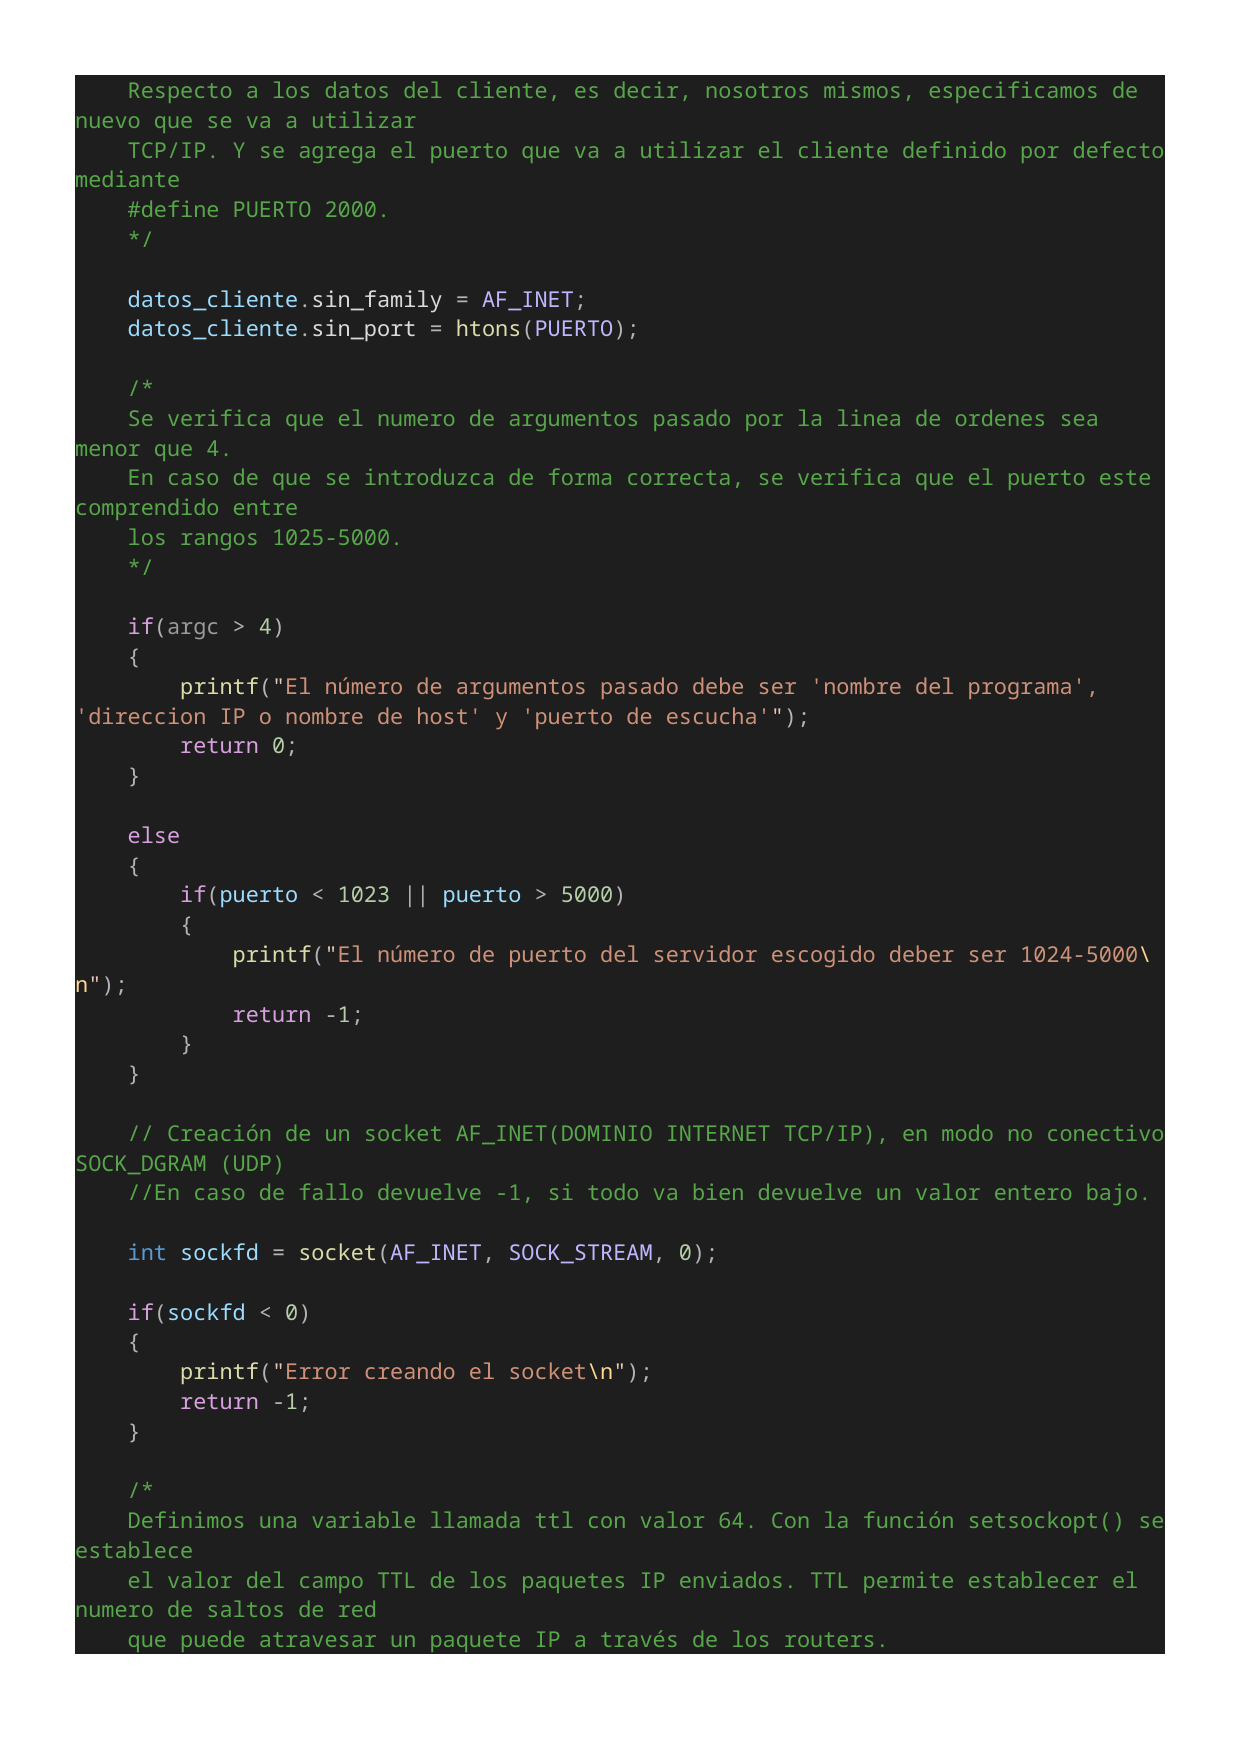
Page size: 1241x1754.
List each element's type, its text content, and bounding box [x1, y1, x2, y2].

text /* [75, 373, 1165, 403]
text } [75, 1028, 1165, 1058]
text datos_cliente.sin_family = AF_INET; [75, 283, 1165, 313]
text Se verifica que el numero de argumentos pasado por la linea de ordenes sea menor que 4. [75, 403, 1165, 462]
text Definimos una variable llamada ttl con valor 64. Con la función setsockopt() se establece [75, 1505, 1165, 1564]
text } [75, 1416, 1165, 1445]
text que puede atravesar un paquete IP a través de los routers. [75, 1624, 1165, 1654]
text */ [75, 224, 1165, 254]
text int sockfd = socket(AF_INET, SOCK_STREAM, 0); [75, 1237, 1165, 1267]
text printf("El número de argumentos pasado debe ser 'nombre del programa', 'direccion IP o nombre de host' y 'puerto de escucha'"); [75, 671, 1165, 730]
text printf("El número de puerto del servidor escogido deber ser 1024-5000\n"); [75, 939, 1165, 998]
text printf("Error creando el socket\n"); [75, 1356, 1165, 1386]
text { [75, 1326, 1165, 1356]
text /* [75, 1475, 1165, 1505]
text return 0; [75, 730, 1165, 760]
text //En caso de fallo devuelve -1, si todo va bien devuelve un valor entero bajo. [75, 1177, 1165, 1207]
text if(argc > 4) [75, 611, 1165, 641]
text los rangos 1025-5000. [75, 522, 1165, 552]
text // Creación de un socket AF_INET(DOMINIO INTERNET TCP/IP), en modo no conectivo SOCK_DGRAM (UDP) [75, 1118, 1165, 1177]
text { [75, 909, 1165, 939]
text return -1; [75, 998, 1165, 1028]
text else [75, 820, 1165, 849]
text datos_cliente.sin_port = htons(PUERTO); [75, 313, 1165, 343]
text { [75, 641, 1165, 671]
text TCP/IP. Y se agrega el puerto que va a utilizar el cliente definido por defecto mediante [75, 134, 1165, 194]
text if(sockfd < 0) [75, 1296, 1165, 1326]
text if(puerto < 1023 || puerto > 5000) [75, 879, 1165, 909]
text { [75, 849, 1165, 879]
text return -1; [75, 1386, 1165, 1416]
text } [75, 760, 1165, 790]
text */ [75, 552, 1165, 581]
text #define PUERTO 2000. [75, 194, 1165, 224]
text } [75, 1058, 1165, 1088]
text En caso de que se introduzca de forma correcta, se verifica que el puerto este comprendido entre [75, 462, 1165, 522]
text el valor del campo TTL de los paquetes IP enviados. TTL permite establecer el numero de saltos de red [75, 1564, 1165, 1624]
text Respecto a los datos del cliente, es decir, nosotros mismos, especificamos de nuevo que se va a utilizar [75, 75, 1165, 134]
